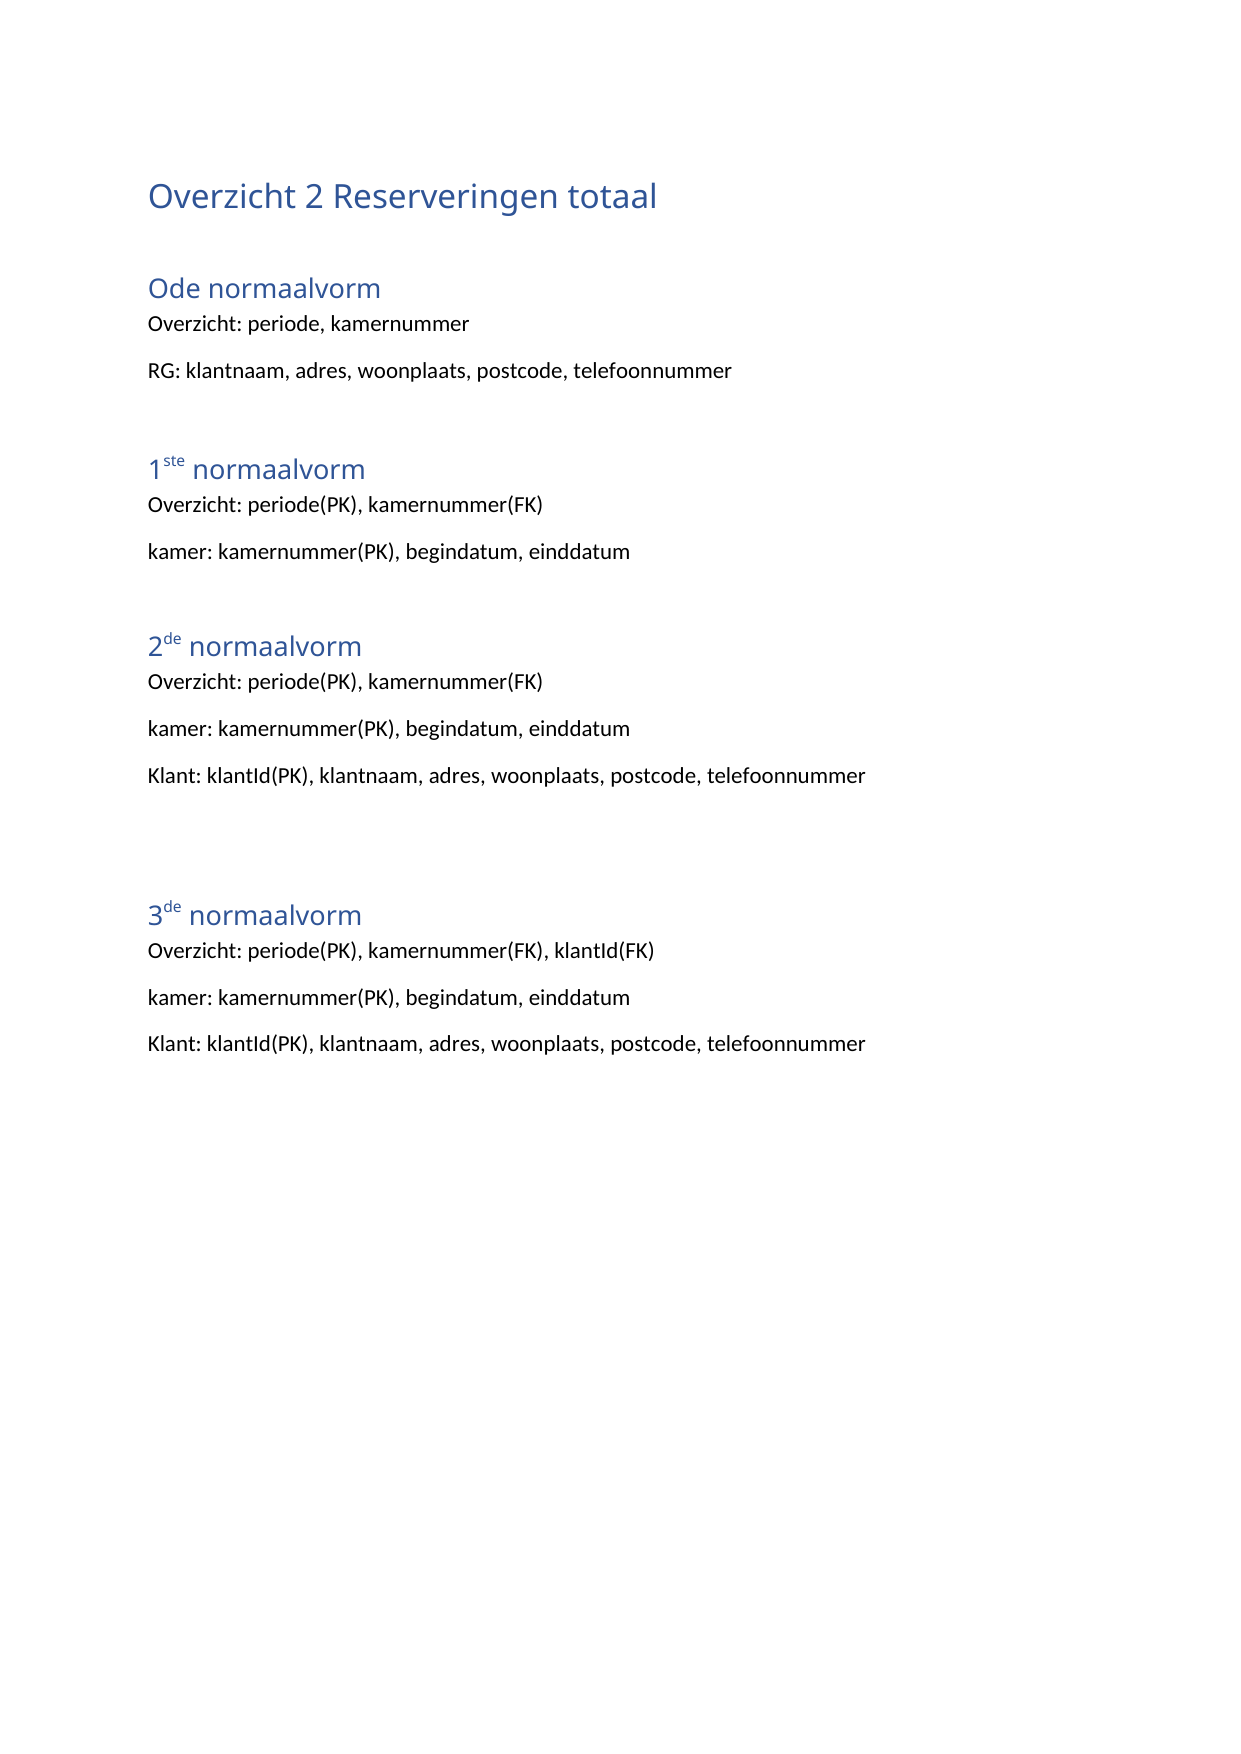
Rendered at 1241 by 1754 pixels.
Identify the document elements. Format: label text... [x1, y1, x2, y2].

subtitle Ode normaalvorm [148, 270, 1093, 307]
subtitle Overzicht 2 Reserveringen totaal [148, 173, 1093, 218]
text kamer: kamernummer(PK), begindatum, einddatum [148, 714, 1093, 742]
text RG: klantnaam, adres, woonplaats, postcode, telefoonnummer [148, 356, 1093, 384]
text Overzicht: periode(PK), kamernummer(FK), klantId(FK) [148, 936, 1093, 964]
text Overzicht: periode, kamernummer [148, 309, 1093, 337]
text kamer: kamernummer(PK), begindatum, einddatum [148, 537, 1093, 565]
subtitle 3de normaalvorm [148, 896, 1093, 933]
text kamer: kamernummer(PK), begindatum, einddatum [148, 983, 1093, 1011]
text Klant: klantId(PK), klantnaam, adres, woonplaats, postcode, telefoonnummer [148, 1029, 1093, 1057]
text Klant: klantId(PK), klantnaam, adres, woonplaats, postcode, telefoonnummer [148, 761, 1093, 789]
subtitle 1ste normaalvorm [148, 450, 1093, 487]
text Overzicht: periode(PK), kamernummer(FK) [148, 667, 1093, 695]
subtitle 2de normaalvorm [148, 628, 1093, 664]
text Overzicht: periode(PK), kamernummer(FK) [148, 490, 1093, 518]
